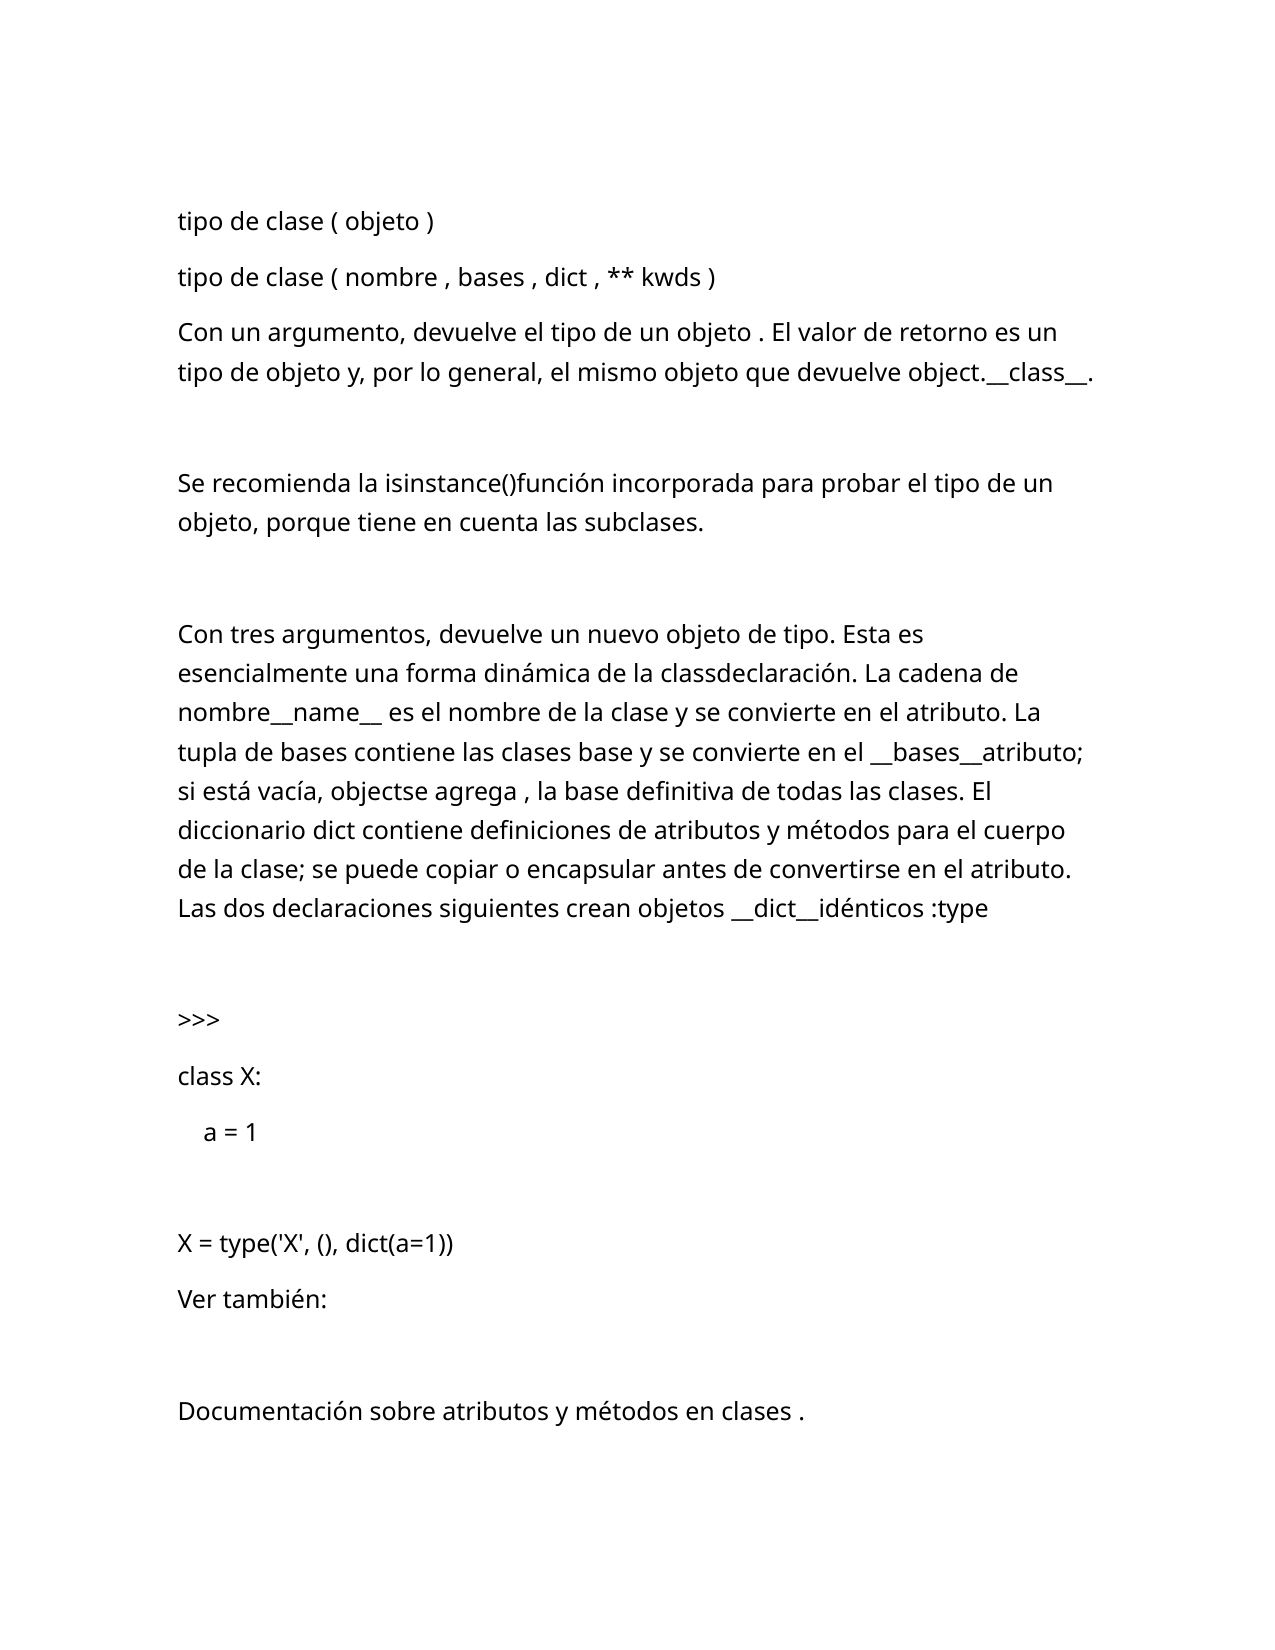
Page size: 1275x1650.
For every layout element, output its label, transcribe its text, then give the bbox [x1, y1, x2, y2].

text Con tres argumentos, devuelve un nuevo objeto de tipo. Esta es esencialmente una forma dinámica de la classdeclaración. La cadena de nombre__name__ es el nombre de la clase y se convierte en el atributo. La tupla de bases contiene las clases base y se convierte en el __bases__atributo; si está vacía, objectse agrega , la base definitiva de todas las clases. El diccionario dict contiene definiciones de atributos y métodos para el cuerpo de la clase; se puede copiar o encapsular antes de convertirse en el atributo. Las dos declaraciones siguientes crean objetos __dict__idénticos :type [177, 617, 1098, 925]
text class X: [177, 1058, 1098, 1092]
text Documentación sobre atributos y métodos en clases . [177, 1393, 1098, 1427]
text tipo de clase ( nombre , bases , dict , ** kwds ) [177, 259, 1098, 293]
text X = type('X', (), dict(a=1)) [177, 1226, 1098, 1260]
text Se recomienda la isinstance()función incorporada para probar el tipo de un objeto, porque tiene en cuenta las subclases. [177, 466, 1098, 539]
text Con un argumento, devuelve el tipo de un objeto . El valor de retorno es un tipo de objeto y, por lo general, el mismo objeto que devuelve object.__class__. [177, 315, 1098, 388]
text Ver también: [177, 1282, 1098, 1316]
text >>> [177, 1003, 1098, 1037]
text a = 1 [177, 1114, 1098, 1148]
text tipo de clase ( objeto ) [177, 203, 1098, 237]
